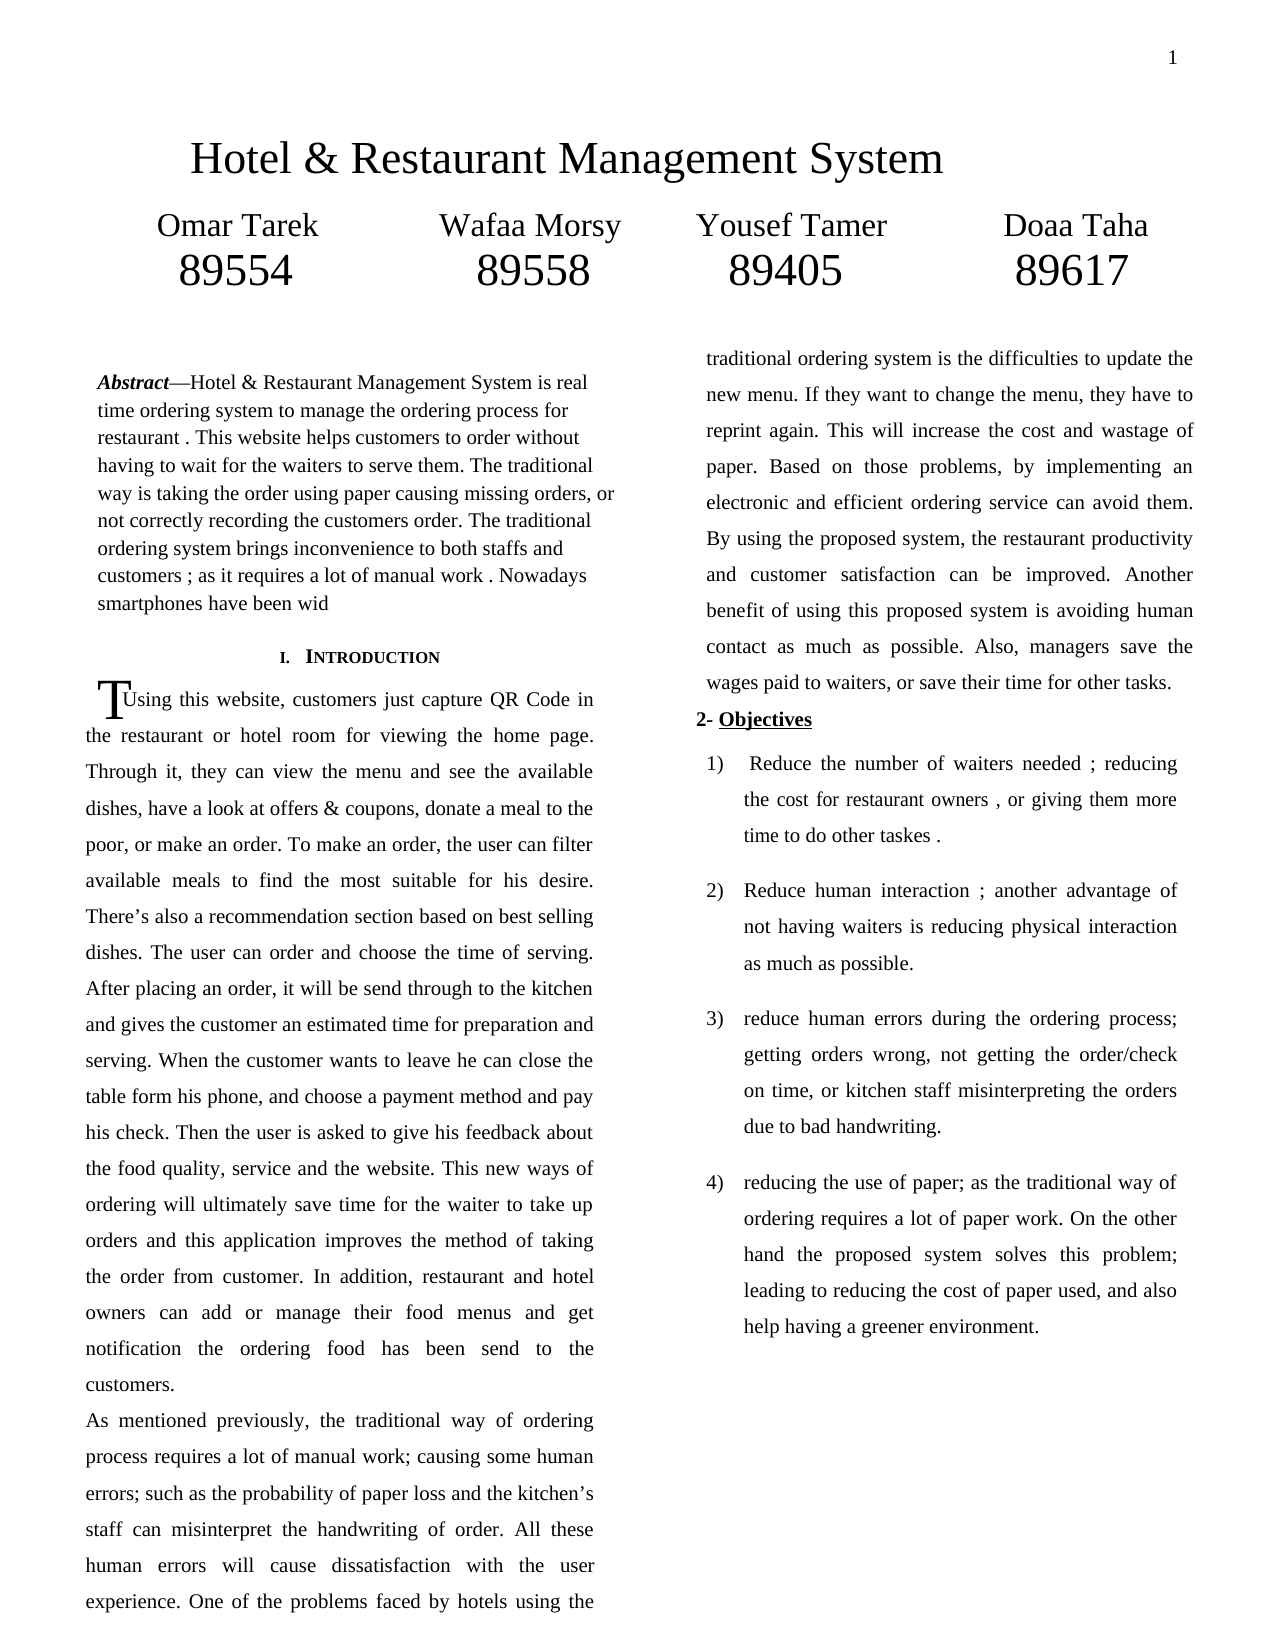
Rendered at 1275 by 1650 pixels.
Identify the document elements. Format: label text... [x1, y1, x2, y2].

table_header Yousef Tamer [655, 208, 949, 246]
table_cell 89554 [123, 246, 393, 298]
list reduce human errors during the ordering process; getting orders wrong, not getting the order/check on time, or kitchen staff misinterpreting the orders due to bad handwriting. [706, 1006, 1178, 1138]
table_cell 89558 [393, 246, 655, 298]
text Abstract—Hotel & Restaurant Management System is real time ordering system to manage the ordering process for restaurant . This website helps customers to order without having to wait for the waiters to serve them. The traditional way is taking the order using paper causing missing orders, or not correctly recording the customers order. The traditional ordering system brings inconvenience to both staffs and customers ; as it requires a lot of manual work . Nowadays smartphones have been wid [97, 370, 614, 615]
table_header Wafaa Morsy [393, 208, 655, 246]
list reducing the use of paper; as the traditional way of ordering requires a lot of paper work. On the other hand the proposed system solves this problem; leading to reducing the cost of paper used, and also help having a greener environment. [706, 1170, 1178, 1338]
list INTRODUCTION [279, 644, 618, 668]
table_cell 89405 [655, 246, 949, 298]
table_header Omar Tarek [123, 208, 393, 246]
text 2- Objectives [696, 707, 1217, 731]
list Reduce human interaction ; another advantage of not having waiters is reducing physical interaction as much as possible. [706, 878, 1178, 974]
text As mentioned previously, the traditional way of ordering process requires a lot of manual work; causing some human errors; such as the probability of paper loss and the kitchen’s staff can misinterpret the handwriting of order. All these human errors will cause dissatisfaction with the user experience. One of the problems faced by hotels using the traditional ordering system is the difficulties to update the new menu. If they want to change the menu, they have to reprint again. This will increase the cost and wastage of paper. Based on those problems, by implementing an electronic and efficient ordering service can avoid them. By using the proposed system, the restaurant productivity and customer satisfaction can be improved. Another benefit of using this proposed system is avoiding human contact as much as possible. Also, managers save the wages paid to waiters, or save their time for other tasks. [706, 346, 1194, 694]
table_header Doaa Taha [949, 208, 1153, 246]
table_cell 89617 [949, 246, 1153, 298]
text Using this website, customers just capture QR Code in the restaurant or hotel room for viewing the home page. Through it, they can view the menu and see the available dishes, have a look at offers & coupons, donate a meal to the poor, or make an order. To make an order, the user can filter available meals to find the most suitable for his desire. There’s also a recommendation section based on best selling dishes. The user can order and choose the time of serving. After placing an order, it will be send through to the kitchen and gives the customer an estimated time for preparation and serving. When the customer wants to leave he can close the table form his phone, and choose a payment method and pay his check. Then the user is asked to give his feedback about the food quality, service and the website. This new ways of ordering will ultimately save time for the waiter to take up orders and this application improves the method of taking the order from customer. In addition, restaurant and hotel owners can add or manage their food menus and get notification the ordering food has been send to the customers. [85, 687, 594, 1396]
text Hotel & Restaurant Management System [190, 130, 1217, 183]
list Reduce the number of waiters needed ; reducing the cost for restaurant owners , or giving them more time to do other taskes . [706, 750, 1177, 847]
text As mentioned previously, the traditional way of ordering process requires a lot of manual work; causing some human errors; such as the probability of paper loss and the kitchen’s staff can misinterpret the handwriting of order. All these human errors will cause dissatisfaction with the user experience. One of the problems faced by hotels using the traditional ordering system is the difficulties to update the new menu. If they want to change the menu, they have to reprint again. This will increase the cost and wastage of paper. Based on those problems, by implementing an electronic and efficient ordering service can avoid them. By using the proposed system, the restaurant productivity and customer satisfaction can be improved. Another benefit of using this proposed system is avoiding human contact as much as possible. Also, managers save the wages paid to waiters, or save their time for other tasks. [85, 1408, 594, 1613]
